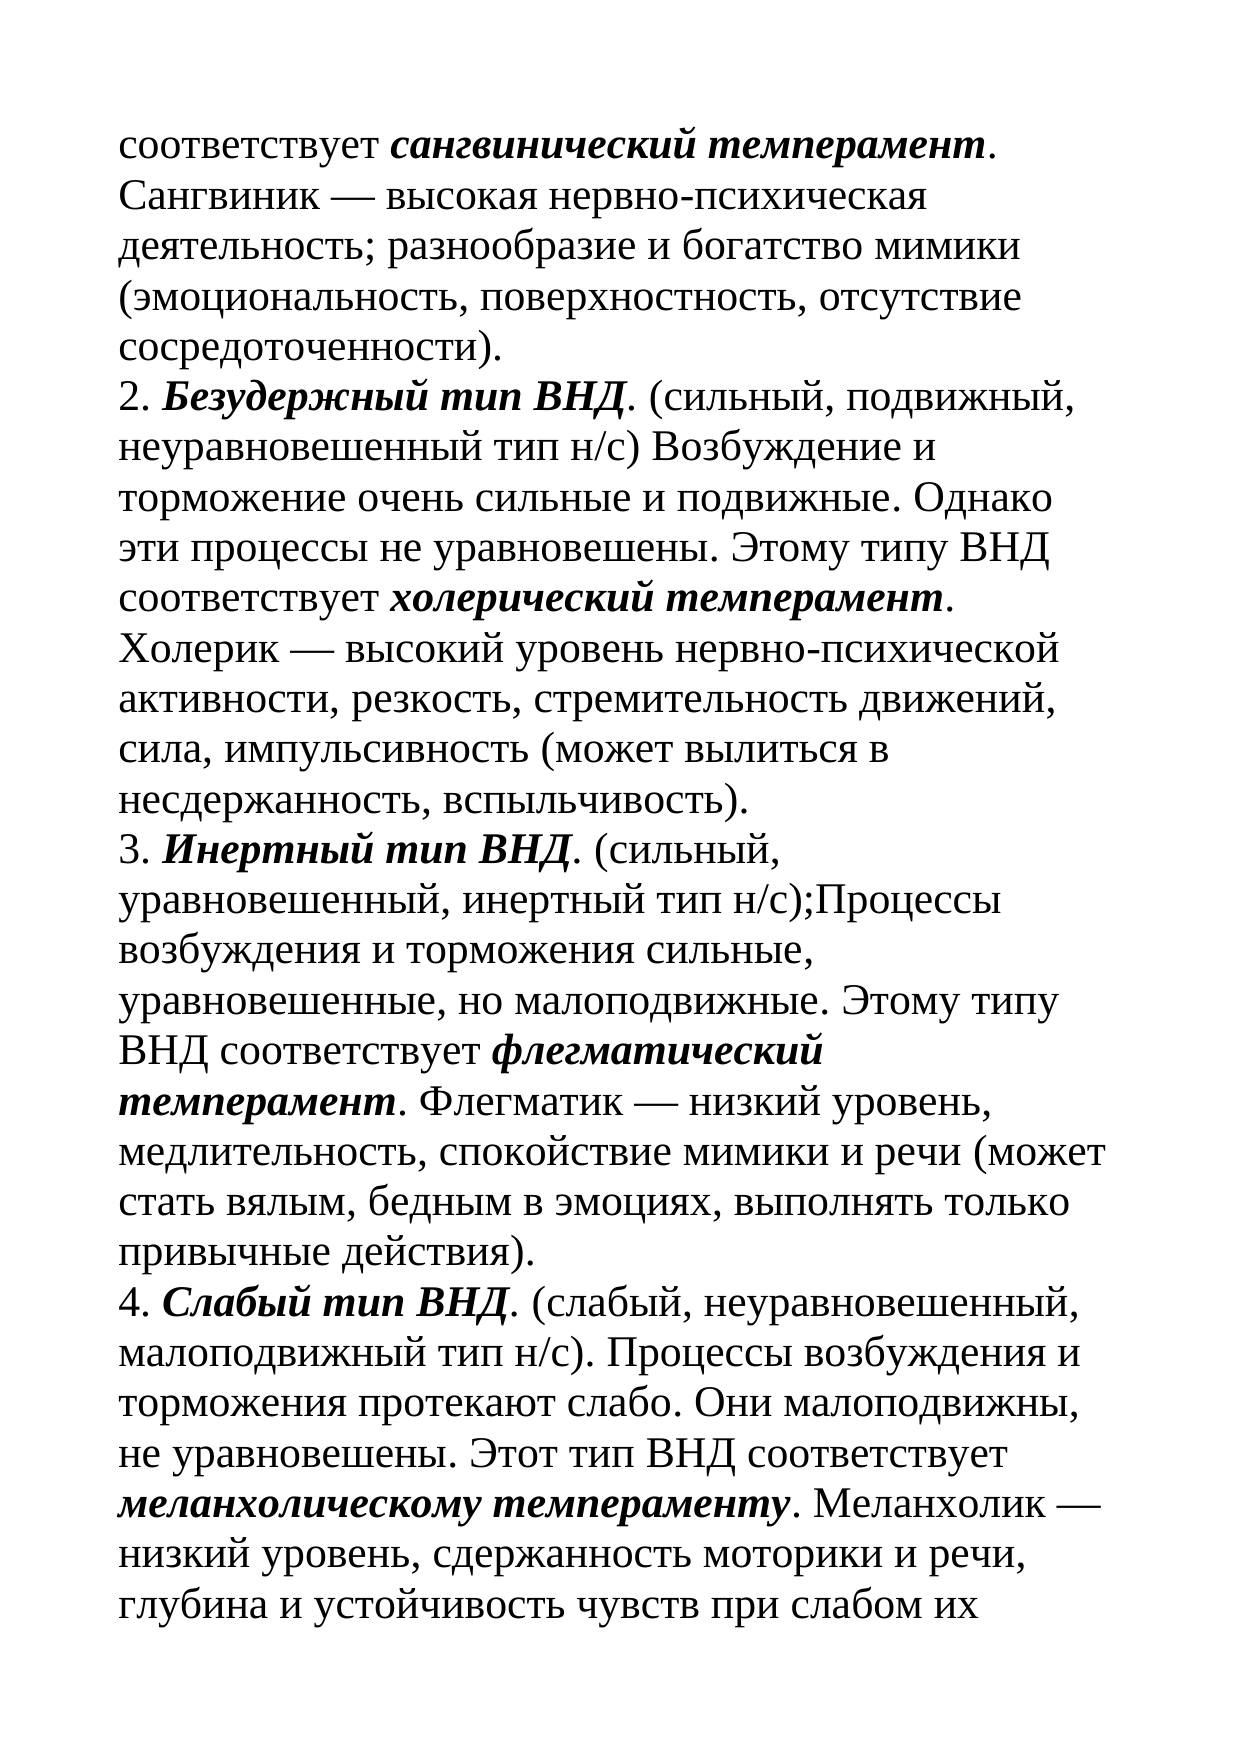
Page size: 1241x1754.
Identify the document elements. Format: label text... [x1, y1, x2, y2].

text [118, 118, 1122, 370]
text 2. Безудержный тип ВНД. (сильный, подвижный, неуравновешенный тип н/с) Возбуждение и торможение очень сильные и подвижные. Однако эти процессы не уравновешены. Этому типу ВНД соответствует холерический темперамент. Холерик — высокий уровень нервно-психической активности, резкость, стремительность движений, сила, импульсивность (может вылиться в несдержанность, вспыльчивость). [118, 370, 1122, 822]
text 3. Инертный тип ВНД. (сильный, уравновешенный, инертный тип н/с);Процессы возбуждения и торможения сильные, уравновешенные, но малоподвижные. Этому типу ВНД соответствует флегматический темперамент. Флегматик — низкий уровень, медлительность, спокойствие мимики и речи (может стать вялым, бедным в эмоциях, выполнять только привычные действия). [118, 822, 1122, 1275]
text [118, 1275, 1122, 1627]
